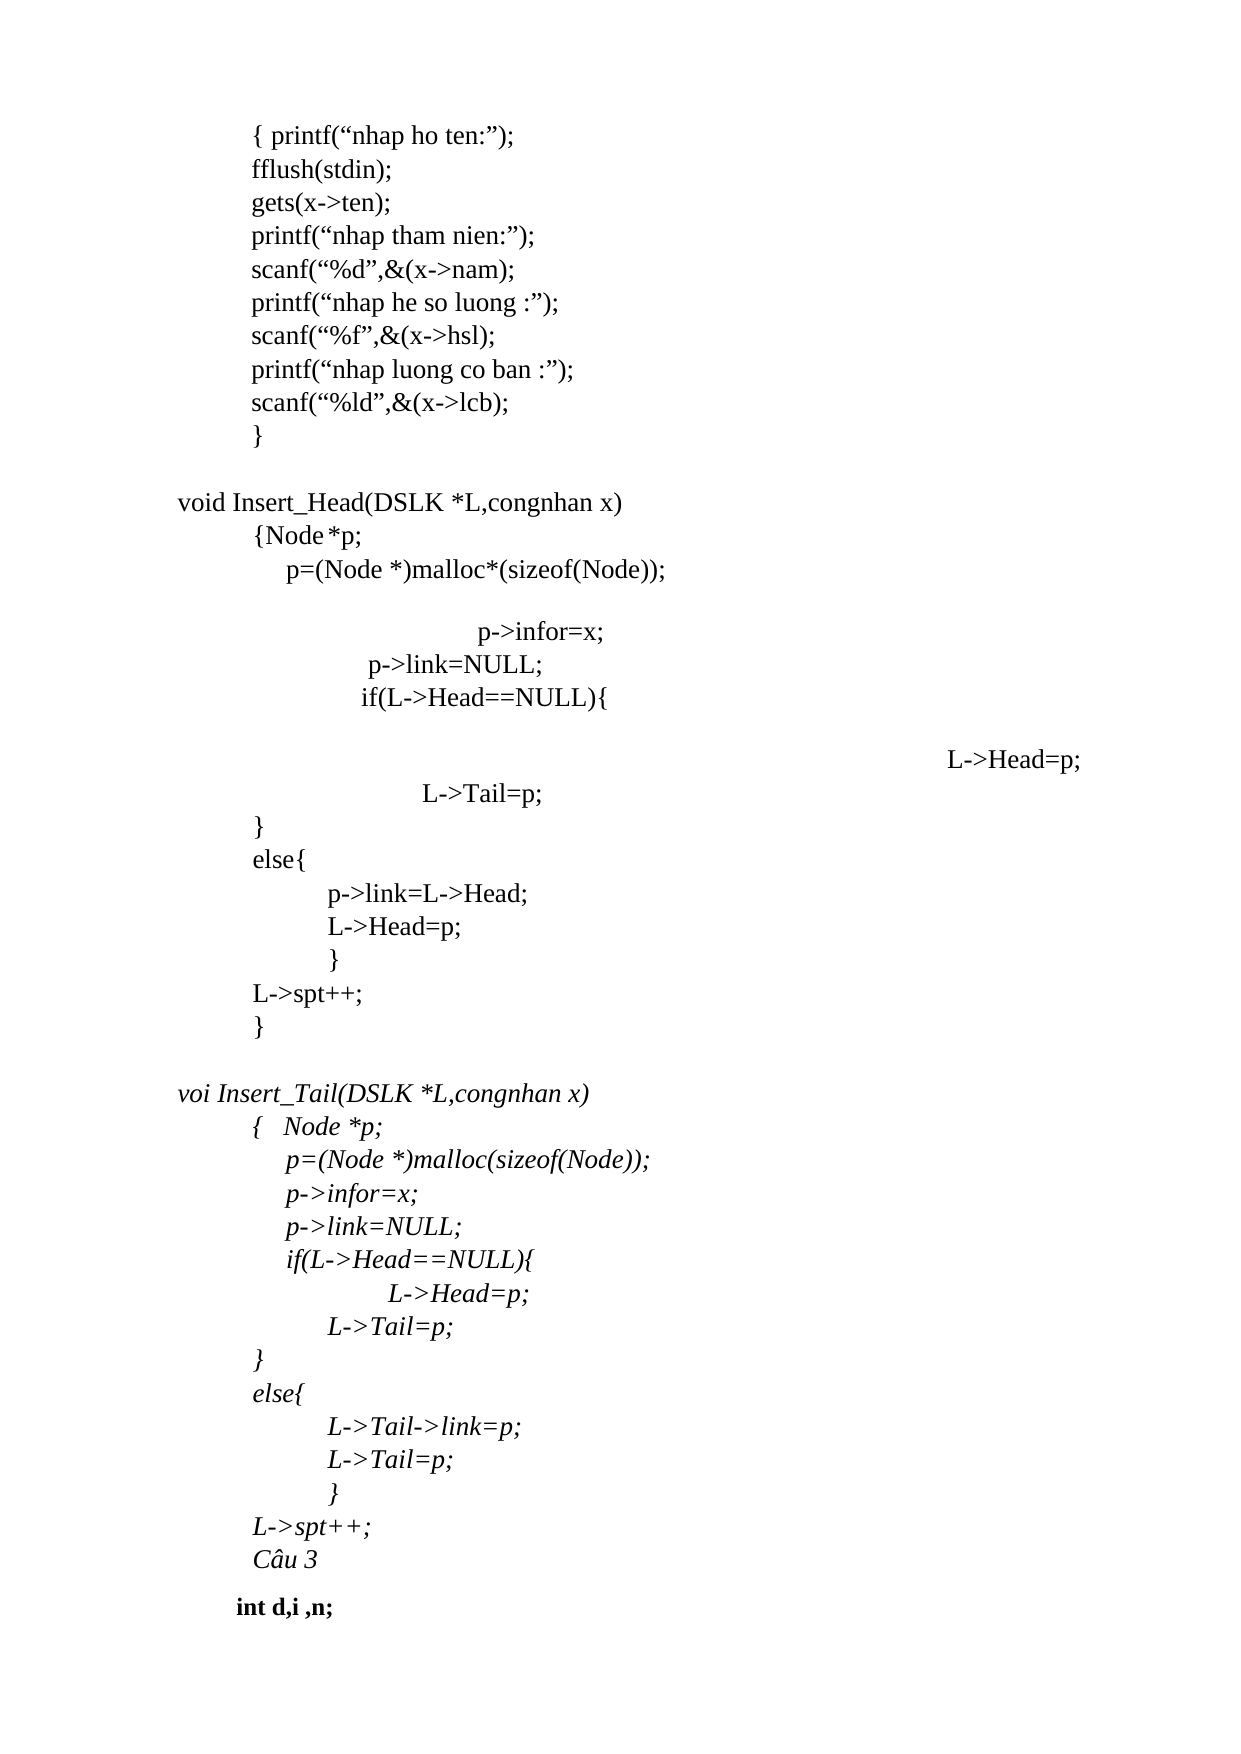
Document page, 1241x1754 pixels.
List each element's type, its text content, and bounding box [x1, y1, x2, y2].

text int d,i ,n; [177, 1592, 1122, 1621]
list scanf(“%ld”,&(x->lcb); [215, 385, 1122, 418]
list scanf(“%f”,&(x->hsl); [215, 318, 1122, 351]
list gets(x->ten); [215, 185, 1122, 218]
list p->link=NULL; [215, 647, 1122, 680]
list printf(“nhap tham nien:”); [215, 218, 1122, 251]
list L->Tail=p; [215, 776, 1122, 809]
list L->spt++; [252, 976, 1122, 1009]
list { Node *p; [177, 1109, 1122, 1142]
list { printf(“nhap ho ten:”); [215, 118, 1122, 151]
list L->Tail=p; [177, 1442, 1122, 1476]
list } [252, 1009, 1122, 1042]
list p->infor=x; [177, 1176, 1122, 1209]
list printf(“nhap luong co ban :”); [215, 351, 1122, 385]
list fflush(stdin); [215, 151, 1122, 185]
list L->spt++; [177, 1509, 1122, 1542]
list L->Tail->link=p; [177, 1409, 1122, 1442]
list void Insert_Head(DSLK *L,congnhan x) [177, 485, 1122, 518]
list Câu 3 [177, 1542, 1122, 1576]
list } [215, 809, 1122, 842]
list } [252, 942, 1122, 976]
list } [177, 1342, 1122, 1376]
list } [215, 418, 1122, 451]
list if(L->Head==NULL){ [215, 680, 1122, 713]
list else{ [215, 842, 1122, 876]
list L->Head=p; [177, 1276, 1122, 1309]
list L->Head=p; [252, 909, 1122, 942]
list p=(Node *)malloc*(sizeof(Node)); [215, 551, 1122, 585]
list L->Head=p; [214, 713, 1122, 776]
list p->link=NULL; if(L->Head==NULL){ [177, 1209, 1122, 1276]
list scanf(“%d”,&(x->nam); [215, 251, 1122, 285]
list p->infor=x; [148, 585, 1122, 647]
list } [252, 1476, 1122, 1509]
list else{ [177, 1376, 1122, 1409]
list voi Insert_Tail(DSLK *L,congnhan x) [177, 1076, 1122, 1109]
list {Node *p; [215, 518, 1122, 551]
list printf(“nhap he so luong :”); [215, 285, 1122, 318]
list p->link=L->Head; [290, 876, 1122, 909]
list L->Tail=p; [177, 1309, 1122, 1342]
list p=(Node *)malloc(sizeof(Node)); [177, 1142, 1122, 1176]
